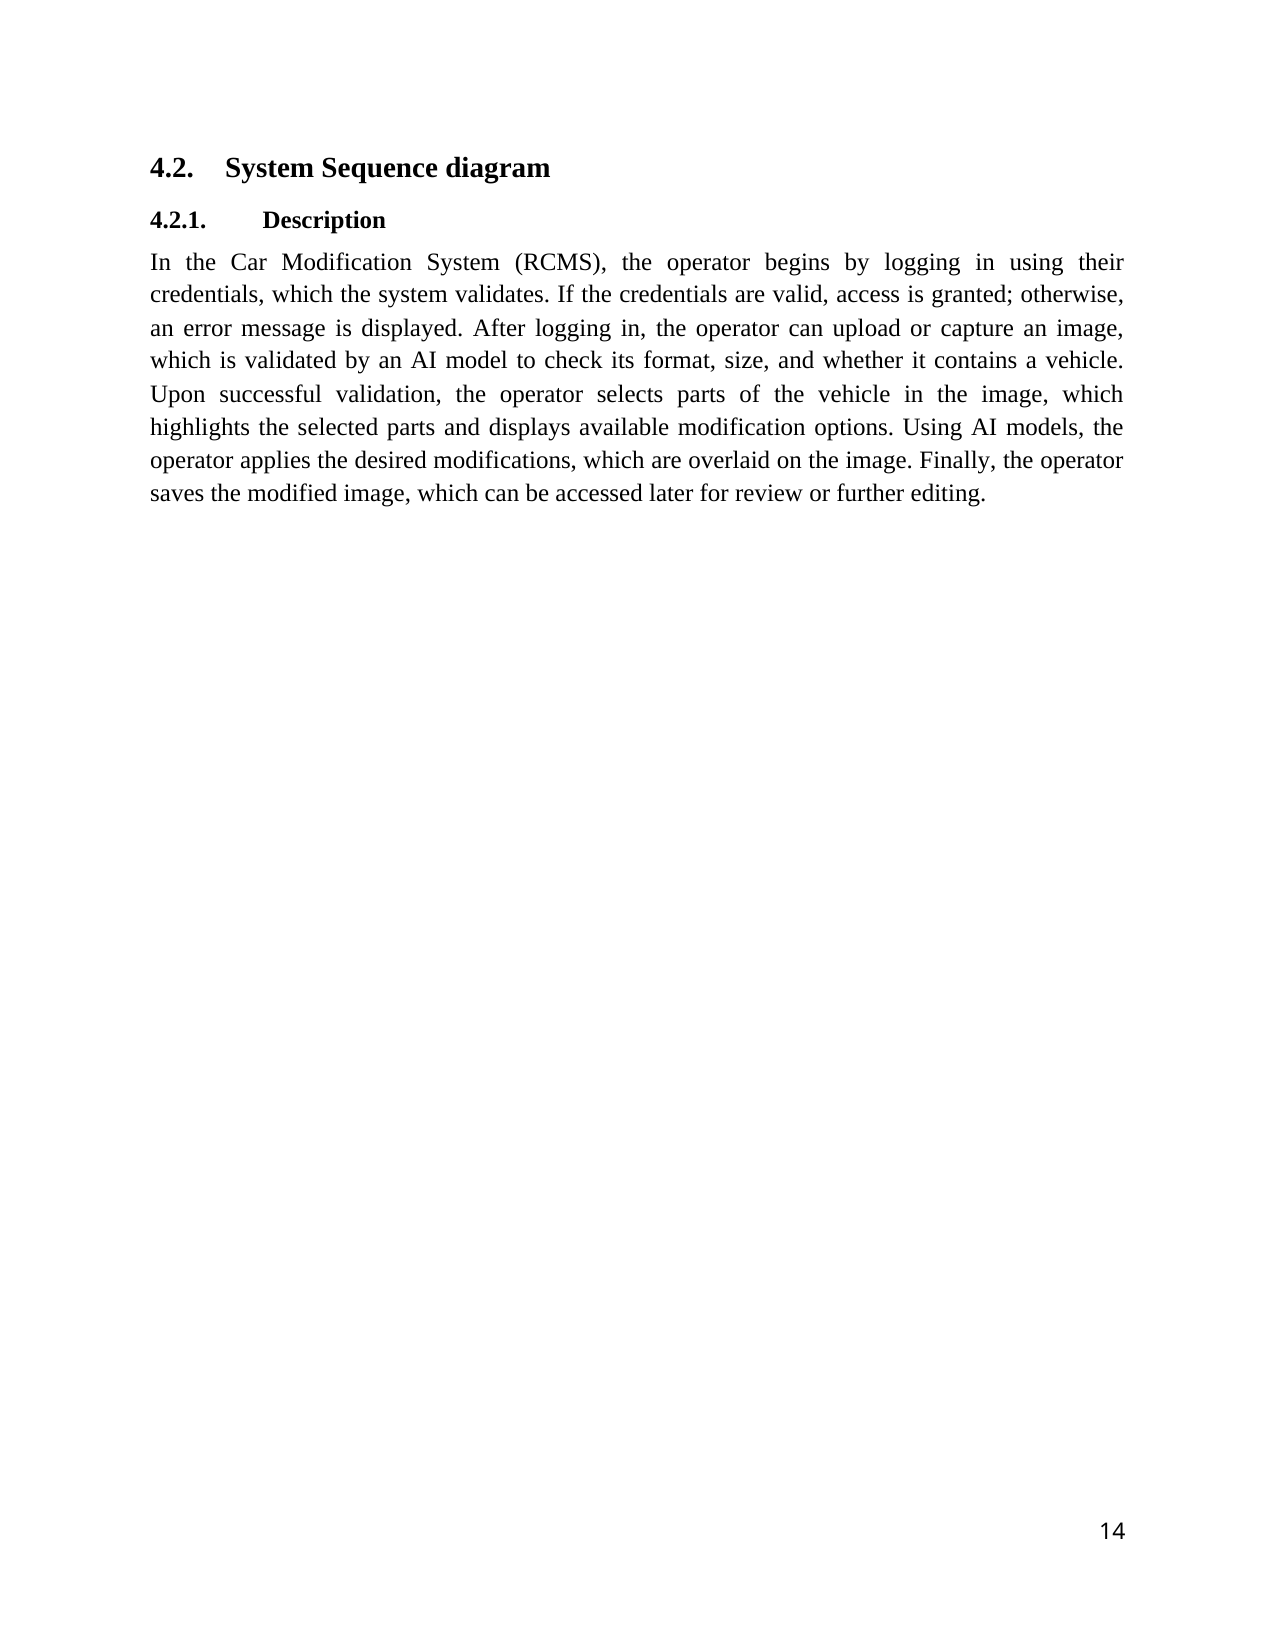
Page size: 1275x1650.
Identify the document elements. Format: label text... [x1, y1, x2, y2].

subtitle System Sequence diagram [150, 150, 1125, 183]
text In the Car Modification System (RCMS), the operator begins by logging in using their credentials, which the system validates. If the credentials are valid, access is granted; otherwise, an error message is displayed. After logging in, the operator can upload or capture an image, which is validated by an AI model to check its format, size, and whether it contains a vehicle. Upon successful validation, the operator selects parts of the vehicle in the image, which highlights the selected parts and displays available modification options. Using AI models, the operator applies the desired modifications, which are overlaid on the image. Finally, the operator saves the modified image, which can be accessed later for review or further editing. [150, 247, 1125, 506]
subtitle Description [150, 205, 1125, 234]
